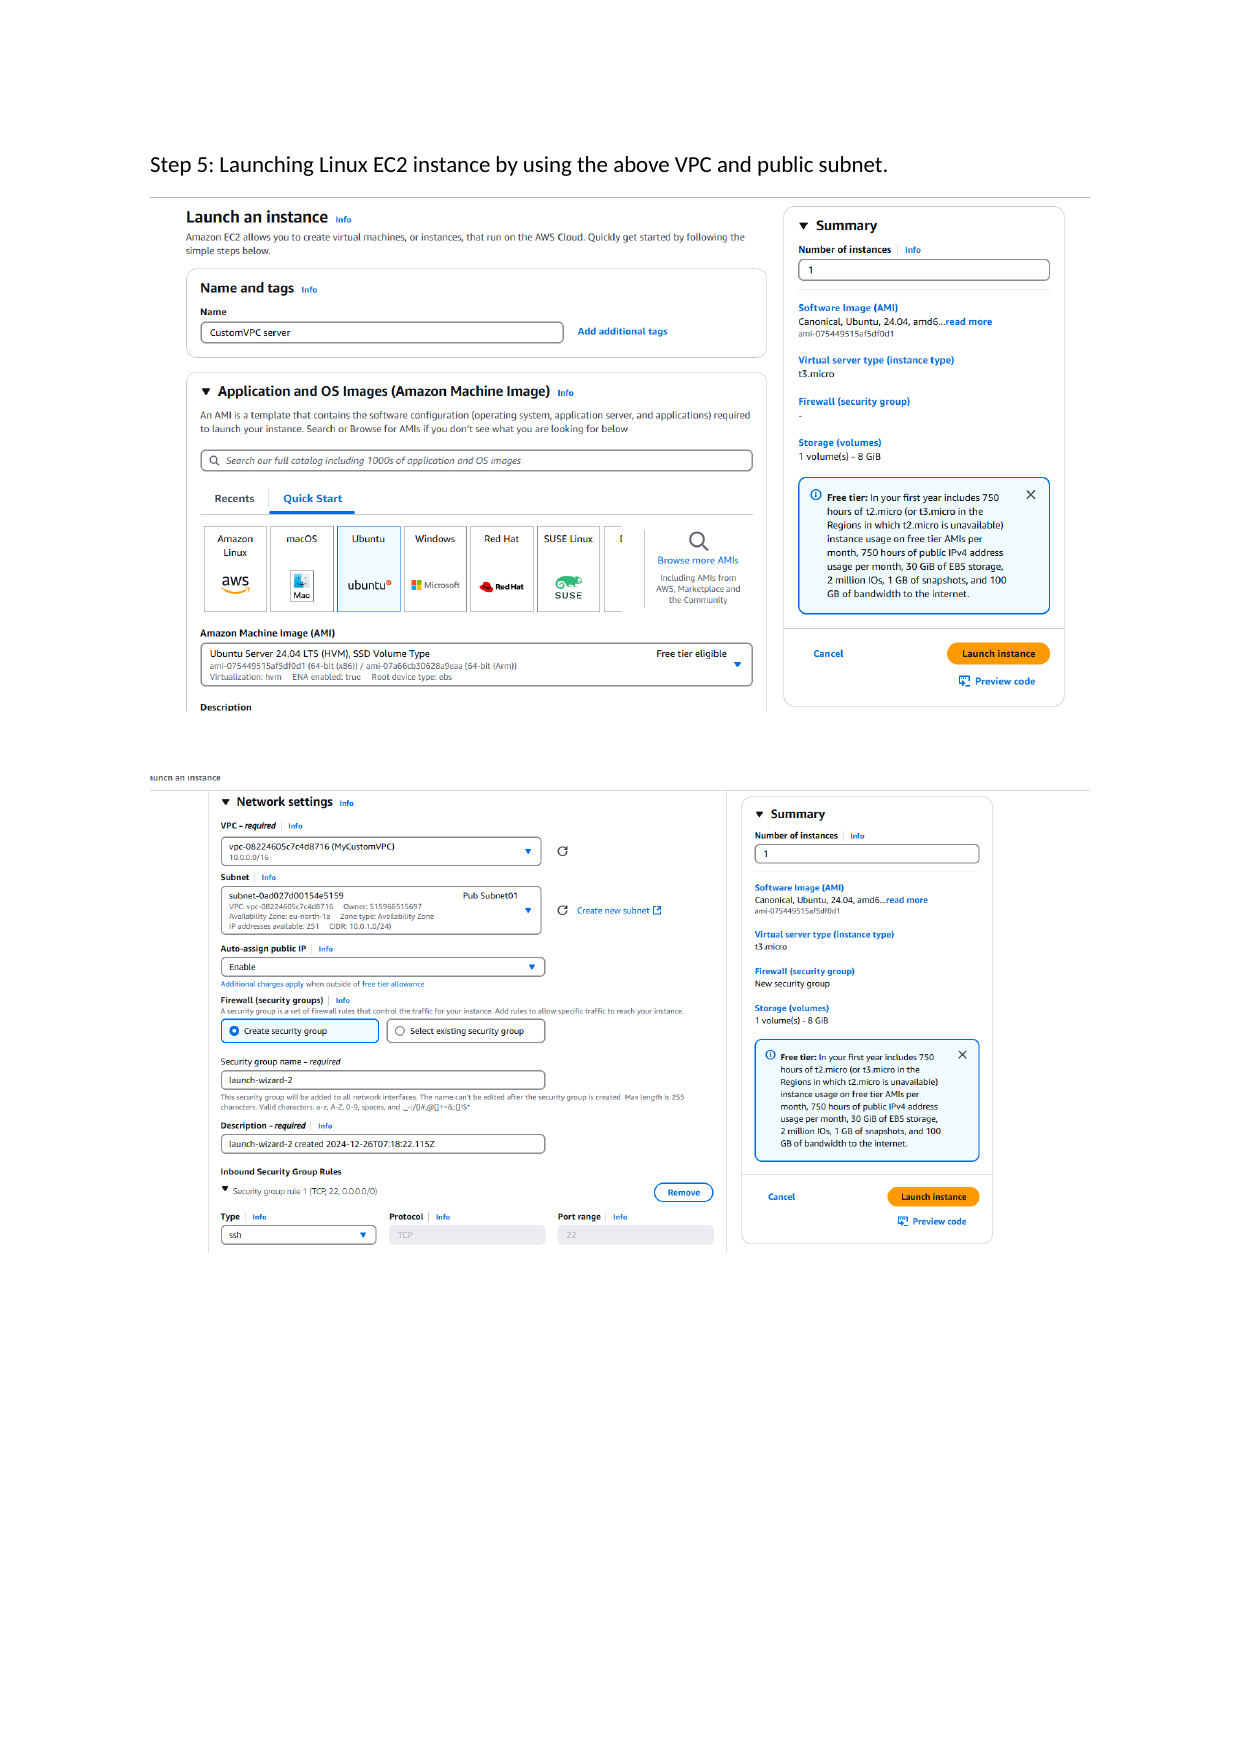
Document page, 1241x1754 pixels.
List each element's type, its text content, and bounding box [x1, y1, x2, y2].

picture [150, 196, 1091, 711]
picture [150, 776, 1091, 1253]
text Step 5: Launching Linux EC2 instance by using the above VPC and public subnet. [150, 150, 1090, 178]
